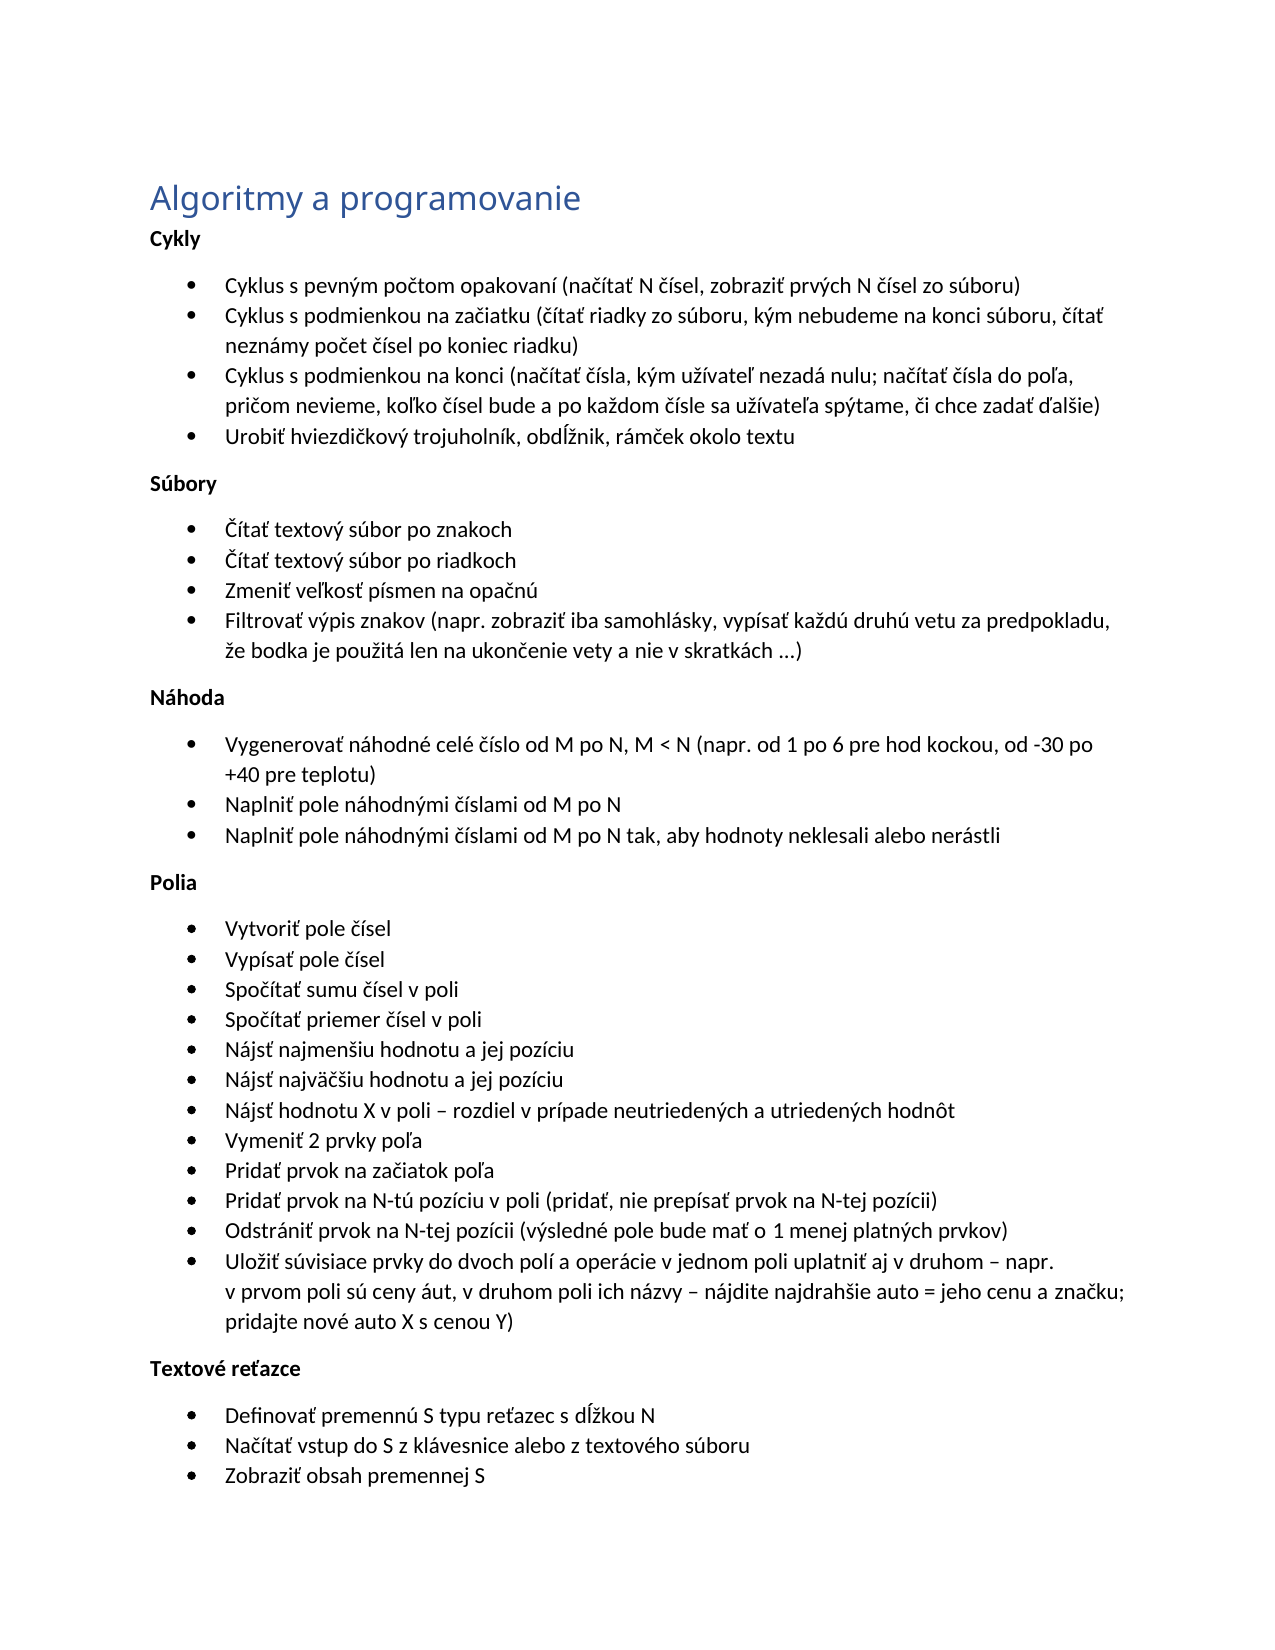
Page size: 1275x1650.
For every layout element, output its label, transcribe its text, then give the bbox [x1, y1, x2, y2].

list Zobraziť obsah premennej S [187, 1461, 1125, 1489]
text Polia [150, 868, 1125, 896]
list Naplniť pole náhodnými číslami od M po N [187, 791, 1125, 819]
list Čítať textový súbor po riadkoch [187, 546, 1125, 574]
list Zmeniť veľkosť písmen na opačnú [187, 576, 1125, 604]
list Uložiť súvisiace prvky do dvoch polí a operácie v jednom poli uplatniť aj v druhom – napr. v prvom poli sú ceny áut, v druhom poli ich názvy – nájdite najdrahšie auto = jeho cenu a značku; pridajte nové auto X s cenou Y) [187, 1247, 1125, 1335]
list Urobiť hviezdičkový trojuholník, obdĺžnik, rámček okolo textu [187, 422, 1125, 450]
list Filtrovať výpis znakov (napr. zobraziť iba samohlásky, vypísať každú druhú vetu za predpokladu, že bodka je použitá len na ukončenie vety a nie v skratkách ...) [187, 606, 1125, 664]
text Textové reťazce [150, 1354, 1125, 1382]
list Spočítať priemer čísel v poli [187, 1005, 1125, 1033]
list Cyklus s podmienkou na začiatku (čítať riadky zo súboru, kým nebudeme na konci súboru, čítať neznámy počet čísel po koniec riadku) [187, 301, 1125, 359]
text Náhoda [150, 683, 1125, 711]
list Vygenerovať náhodné celé číslo od M po N, M < N (napr. od 1 po 6 pre hod kockou, od -30 po +40 pre teplotu) [187, 730, 1125, 788]
list Pridať prvok na N-tú pozíciu v poli (pridať, nie prepísať prvok na N-tej pozícii) [187, 1186, 1125, 1214]
subtitle Algoritmy a programovanie [150, 175, 1125, 220]
list Naplniť pole náhodnými číslami od M po N tak, aby hodnoty neklesali alebo nerástli [187, 821, 1125, 849]
list Spočítať sumu čísel v poli [187, 975, 1125, 1003]
list Nájsť hodnotu X v poli – rozdiel v prípade neutriedených a utriedených hodnôt [187, 1096, 1125, 1124]
list Vytvoriť pole čísel [187, 914, 1125, 943]
list Čítať textový súbor po znakoch [187, 516, 1125, 544]
list Pridať prvok na začiatok poľa [187, 1156, 1125, 1184]
list Vypísať pole čísel [187, 945, 1125, 973]
list Cyklus s podmienkou na konci (načítať čísla, kým užívateľ nezadá nulu; načítať čísla do poľa, pričom nevieme, koľko čísel bude a po každom čísle sa užívateľa spýtame, či chce zadať ďalšie) [187, 361, 1125, 420]
list Načítať vstup do S z klávesnice alebo z textového súboru [187, 1431, 1125, 1459]
text Súbory [150, 469, 1125, 497]
list Nájsť najmenšiu hodnotu a jej pozíciu [187, 1035, 1125, 1063]
list Cyklus s pevným počtom opakovaní (načítať N čísel, zobraziť prvých N čísel zo súboru) [187, 271, 1125, 299]
list Odstrániť prvok na N-tej pozícii (výsledné pole bude mať o 1 menej platných prvkov) [187, 1217, 1125, 1245]
list Nájsť najväčšiu hodnotu a jej pozíciu [187, 1066, 1125, 1094]
text Cykly [150, 224, 1125, 252]
list Definovať premennú S typu reťazec s dĺžkou N [187, 1401, 1125, 1429]
list Vymeniť 2 prvky poľa [187, 1126, 1125, 1154]
